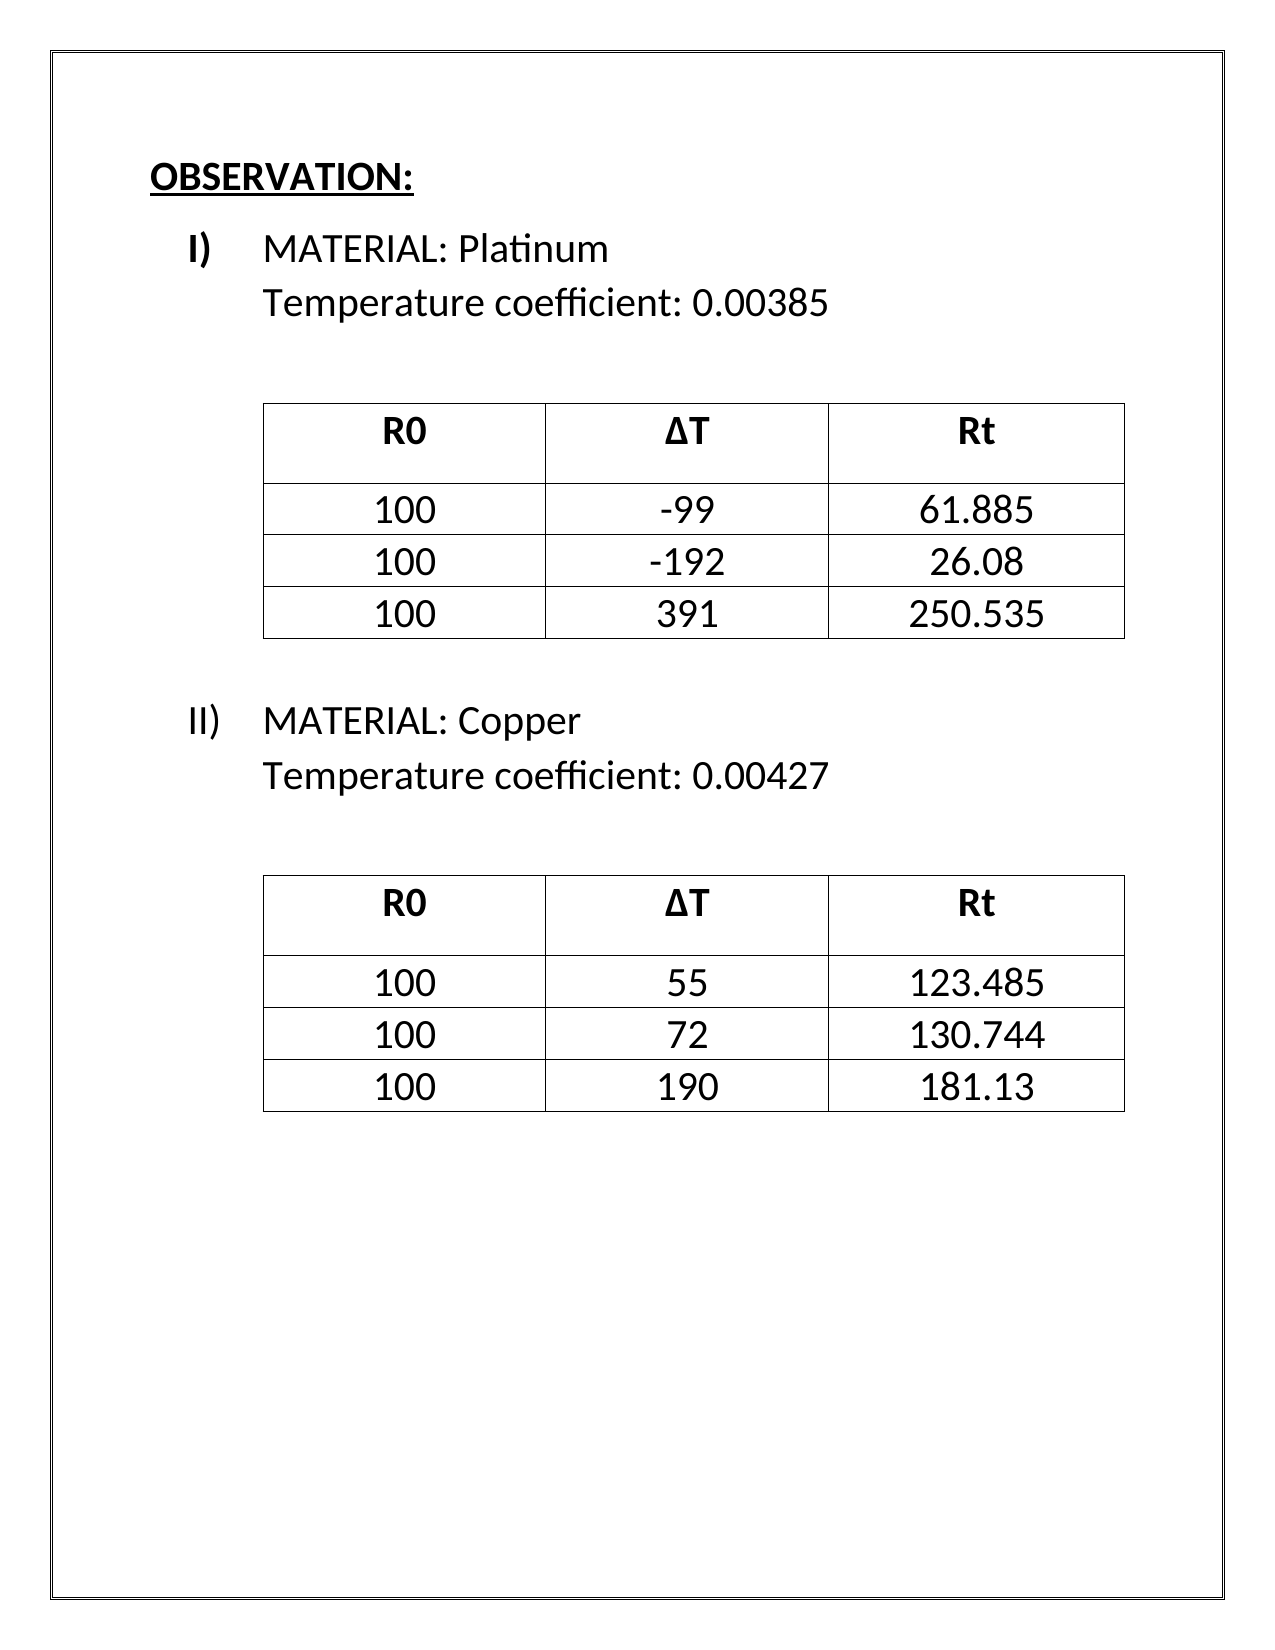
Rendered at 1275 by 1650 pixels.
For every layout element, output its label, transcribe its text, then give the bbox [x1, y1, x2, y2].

table_header ∆T [546, 404, 828, 482]
table_header Rt [829, 404, 1124, 482]
list Temperature coefficient: 0.00427 [262, 749, 1125, 800]
table_header ∆T [546, 876, 828, 955]
table_cell 100 [264, 535, 545, 586]
table_cell 100 [264, 1008, 545, 1059]
list MATERIAL: Copper [187, 694, 1125, 745]
table_cell 100 [264, 484, 545, 534]
table_cell 100 [264, 1060, 545, 1111]
list Temperature coefficient: 0.00385 [262, 276, 1125, 327]
table_header Rt [829, 876, 1124, 955]
table_cell 100 [264, 587, 545, 638]
table_cell 130.744 [829, 1008, 1124, 1059]
table_cell 181.13 [829, 1060, 1124, 1111]
table_cell 55 [546, 956, 828, 1007]
table_cell 100 [264, 956, 545, 1007]
table_cell 250.535 [829, 587, 1124, 638]
table_cell -192 [546, 535, 828, 586]
table_cell 190 [546, 1060, 828, 1111]
table_cell -99 [546, 484, 828, 534]
table_header R0 [264, 876, 545, 955]
table_cell 391 [546, 587, 828, 638]
list MATERIAL: Platinum [187, 222, 1125, 272]
table_header R0 [264, 404, 545, 482]
text OBSERVATION: [150, 150, 1125, 201]
table_cell 123.485 [829, 956, 1124, 1007]
table_cell 72 [546, 1008, 828, 1059]
table_cell 61.885 [829, 484, 1124, 534]
table_cell 26.08 [829, 535, 1124, 586]
